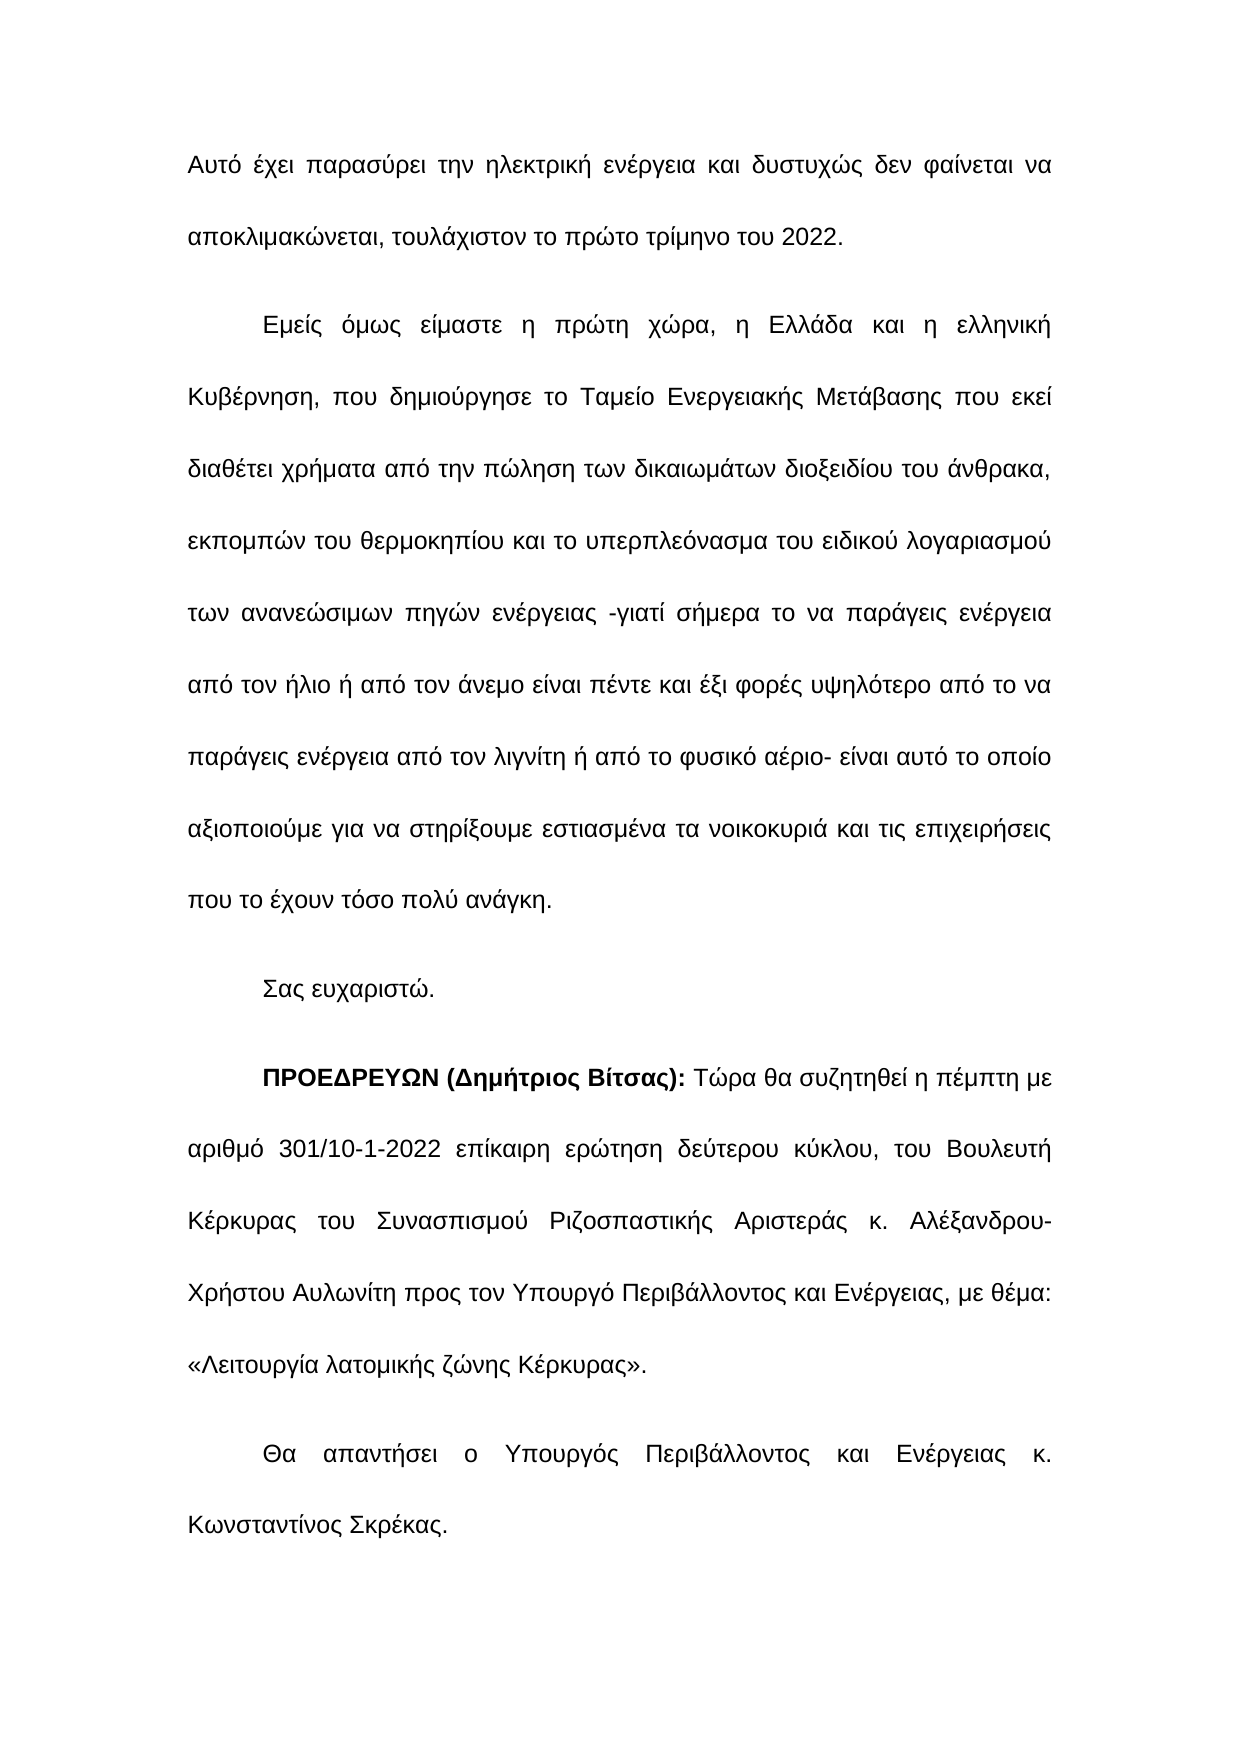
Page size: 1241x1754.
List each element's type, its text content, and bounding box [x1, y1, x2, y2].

text Εμείς όμως είμαστε η πρώτη χώρα, η Ελλάδα και η ελληνική Κυβέρνηση, που δημιούργησε το Ταμείο Ενεργειακής Μετάβασης που εκεί διαθέτει χρήματα από την πώληση των δικαιωμάτων διοξειδίου του άνθρακα, εκπομπών του θερμοκηπίου και το υπερπλεόνασμα του ειδικού λογαριασμού των ανανεώσιμων πηγών ενέργειας -γιατί σήμερα το να παράγεις ενέργεια από τον ήλιο ή από τον άνεμο είναι πέντε και έξι φορές υψηλότερο από το να παράγεις ενέργεια από τον λιγνίτη ή από το φυσικό αέριο- είναι αυτό το οποίο αξιοποιούμε για να στηρίξουμε εστιασμένα τα νοικοκυριά και τις επιχειρήσεις που το έχουν τόσο πολύ ανάγκη. [187, 310, 1053, 914]
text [187, 150, 1053, 251]
text Σας ευχαριστώ. [187, 974, 1053, 1003]
text ΠΡΟΕΔΡΕΥΩΝ (Δημήτριος Βίτσας): Τώρα θα συζητηθεί η πέμπτη με αριθμό 301/10-1-2022 επίκαιρη ερώτηση δεύτερου κύκλου, του Βουλευτή Κέρκυρας του Συνασπισμού Ριζοσπαστικής Αριστεράς κ. Αλέξανδρου-Χρήστου Αυλωνίτη προς τον Υπουργό Περιβάλλοντος και Ενέργειας, με θέμα: «Λειτουργία λατομικής ζώνης Κέρκυρας». [187, 1062, 1053, 1379]
text Θα απαντήσει ο Υπουργός Περιβάλλοντος και Ενέργειας κ. Κωνσταντίνος Σκρέκας. [187, 1438, 1053, 1539]
